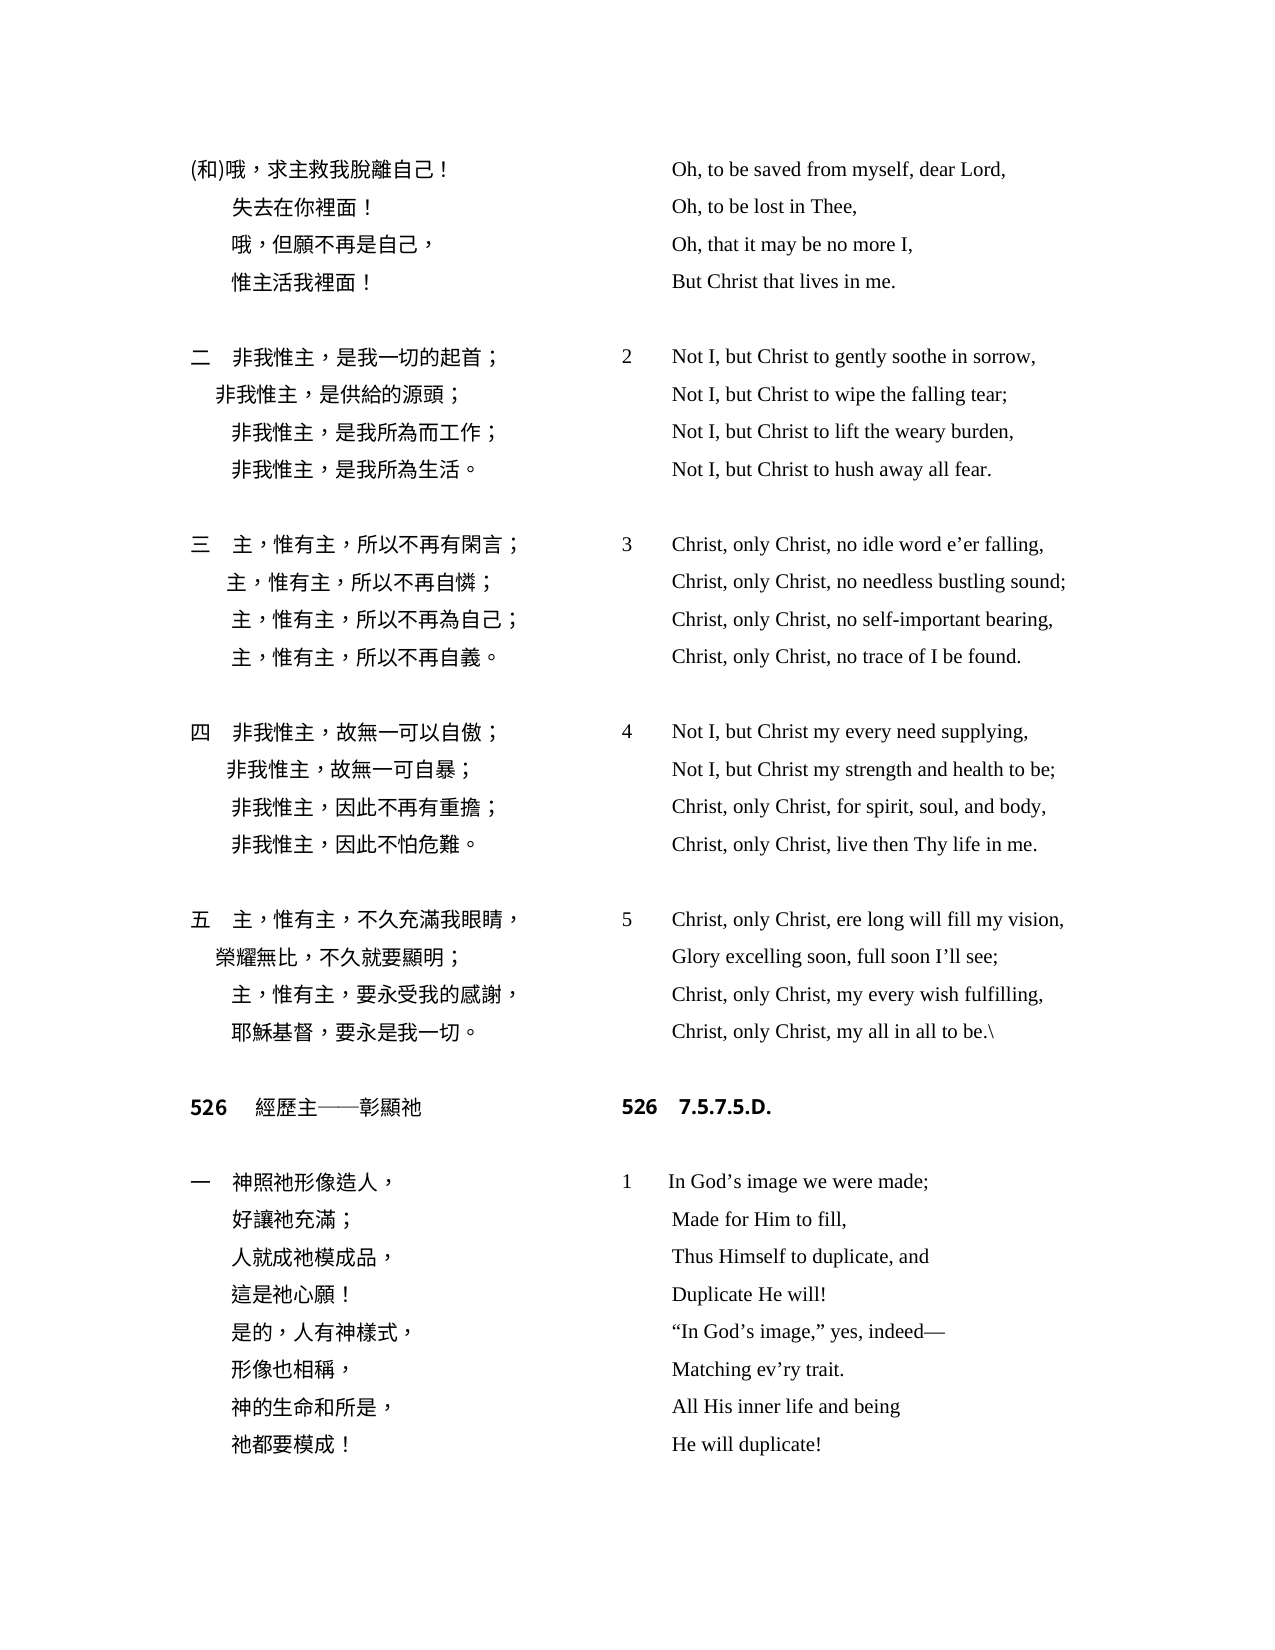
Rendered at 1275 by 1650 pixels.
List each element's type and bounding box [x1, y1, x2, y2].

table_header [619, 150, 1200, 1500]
table_header [188, 150, 619, 1500]
